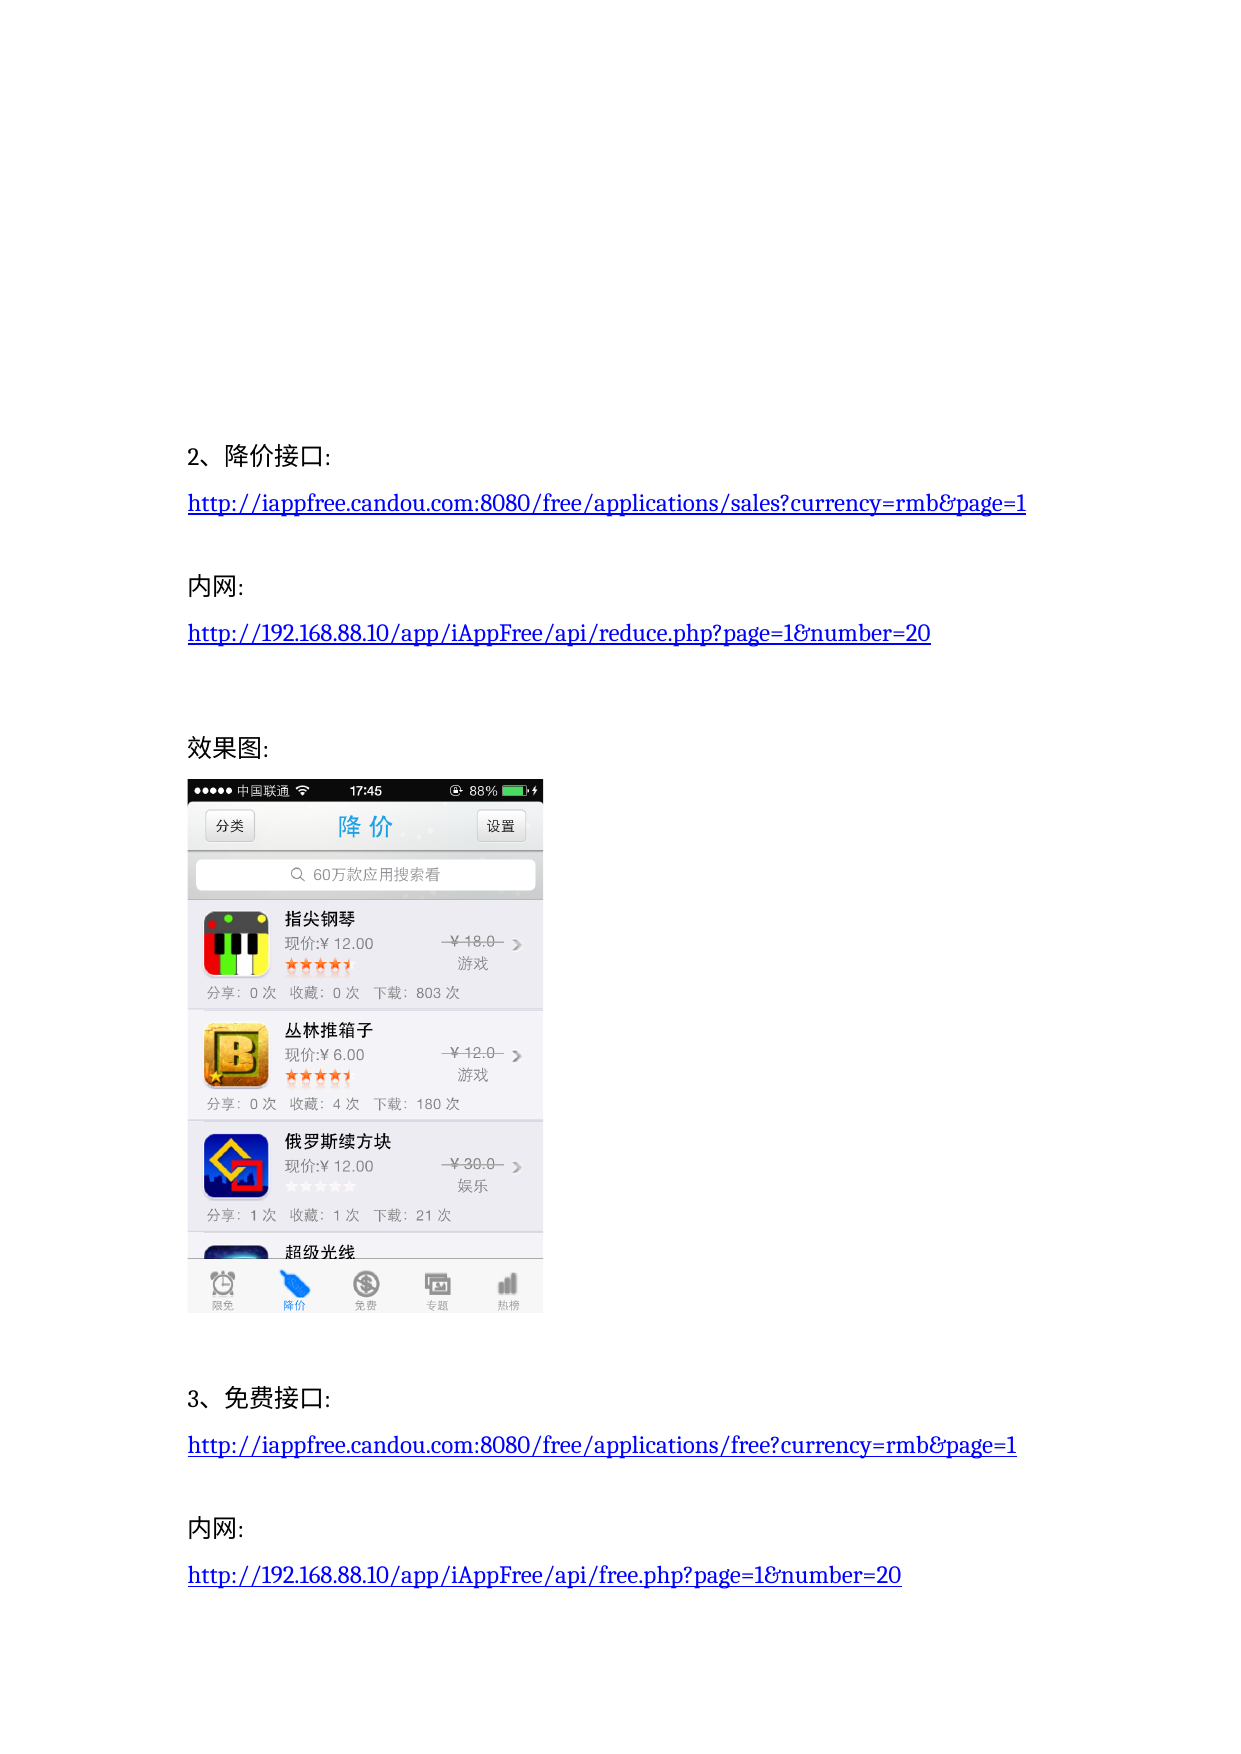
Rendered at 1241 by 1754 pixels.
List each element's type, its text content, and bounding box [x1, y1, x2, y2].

text 效果图: [187, 714, 1053, 779]
text 2、降价接口: [187, 422, 1053, 487]
text http://192.168.88.10/app/iAppFree/api/free.php?page=1&number=20 [187, 1559, 1053, 1592]
text http://iappfree.candou.com:8080/free/applications/sales?currency=rmb&page=1 [187, 487, 1053, 519]
text 3、免费接口: [187, 1364, 1053, 1429]
picture [187, 779, 544, 1313]
text 内网: [187, 1494, 1053, 1559]
text http://192.168.88.10/app/iAppFree/api/reduce.php?page=1&number=20 [187, 617, 1053, 649]
text 内网: [187, 552, 1053, 617]
text http://iappfree.candou.com:8080/free/applications/free?currency=rmb&page=1 [187, 1429, 1053, 1462]
